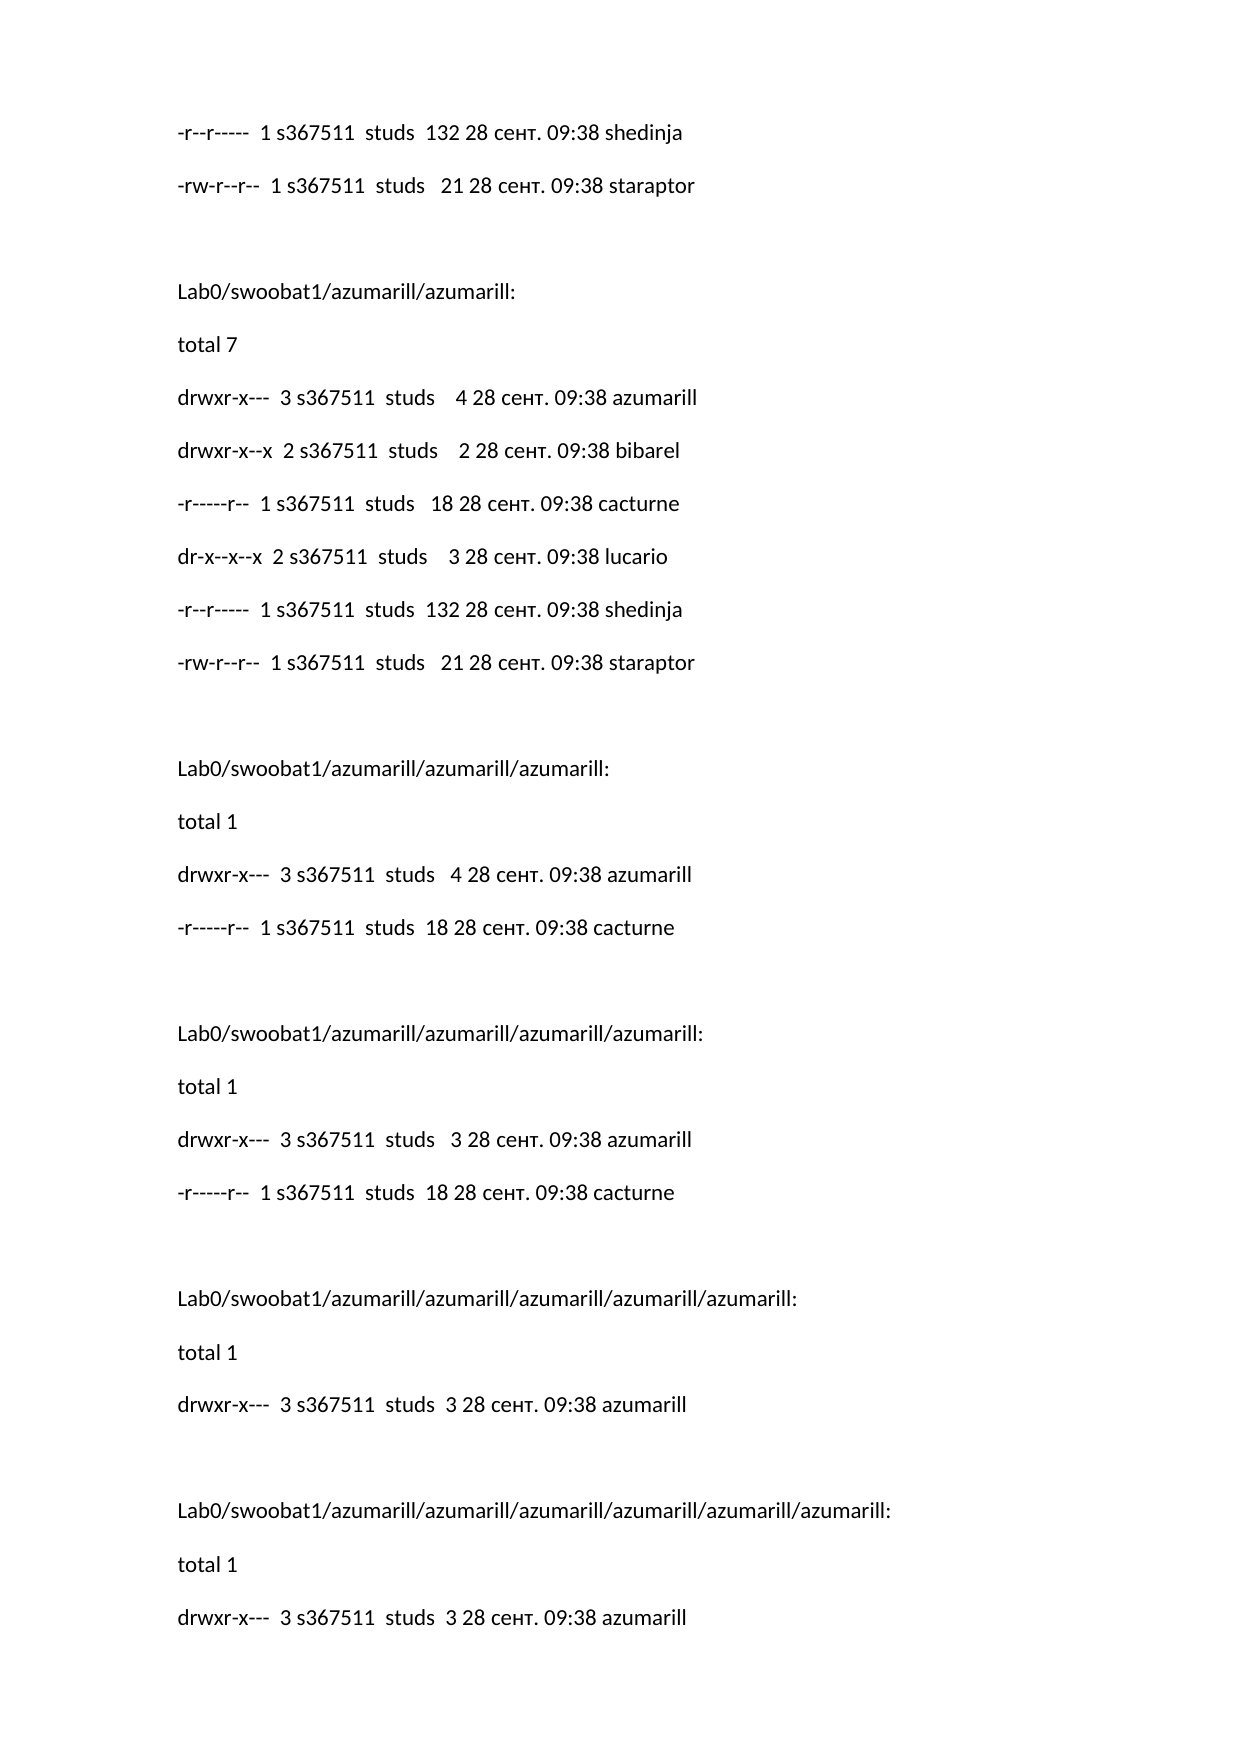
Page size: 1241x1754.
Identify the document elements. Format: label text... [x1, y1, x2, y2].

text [177, 1603, 1152, 1631]
text -rw-r--r-- 1 s367511 studs 21 28 сент. 09:38 staraptor [177, 648, 1152, 676]
text -r--r----- 1 s367511 studs 132 28 сент. 09:38 shedinja [177, 595, 1152, 623]
text drwxr-x--- 3 s367511 studs 3 28 сент. 09:38 azumarill [177, 1126, 1152, 1153]
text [177, 1391, 1152, 1419]
text drwxr-x--x 2 s367511 studs 2 28 сент. 09:38 bibarel [177, 436, 1152, 464]
text total 7 [177, 330, 1152, 358]
text total 1 [177, 1338, 1152, 1366]
text Lab0/swoobat1/azumarill/azumarill/azumarill/azumarill/azumarill/azumarill: [177, 1497, 1152, 1525]
text drwxr-x--- 3 s367511 studs 4 28 сент. 09:38 azumarill [177, 860, 1152, 888]
text Lab0/swoobat1/azumarill/azumarill/azumarill: [177, 754, 1152, 782]
text total 1 [177, 1550, 1152, 1578]
text -r-----r-- 1 s367511 studs 18 28 сент. 09:38 cacturne [177, 913, 1152, 941]
text Lab0/swoobat1/azumarill/azumarill/azumarill/azumarill: [177, 1019, 1152, 1047]
text -r--r----- 1 s367511 studs 132 28 сент. 09:38 shedinja [177, 118, 1152, 146]
text Lab0/swoobat1/azumarill/azumarill/azumarill/azumarill/azumarill: [177, 1284, 1152, 1313]
text drwxr-x--- 3 s367511 studs 4 28 сент. 09:38 azumarill [177, 383, 1152, 411]
text Lab0/swoobat1/azumarill/azumarill: [177, 277, 1152, 305]
text -rw-r--r-- 1 s367511 studs 21 28 сент. 09:38 staraptor [177, 171, 1152, 199]
text total 1 [177, 807, 1152, 835]
text -r-----r-- 1 s367511 studs 18 28 сент. 09:38 cacturne [177, 1178, 1152, 1207]
text dr-x--x--x 2 s367511 studs 3 28 сент. 09:38 lucario [177, 542, 1152, 570]
text total 1 [177, 1072, 1152, 1101]
text -r-----r-- 1 s367511 studs 18 28 сент. 09:38 cacturne [177, 489, 1152, 517]
